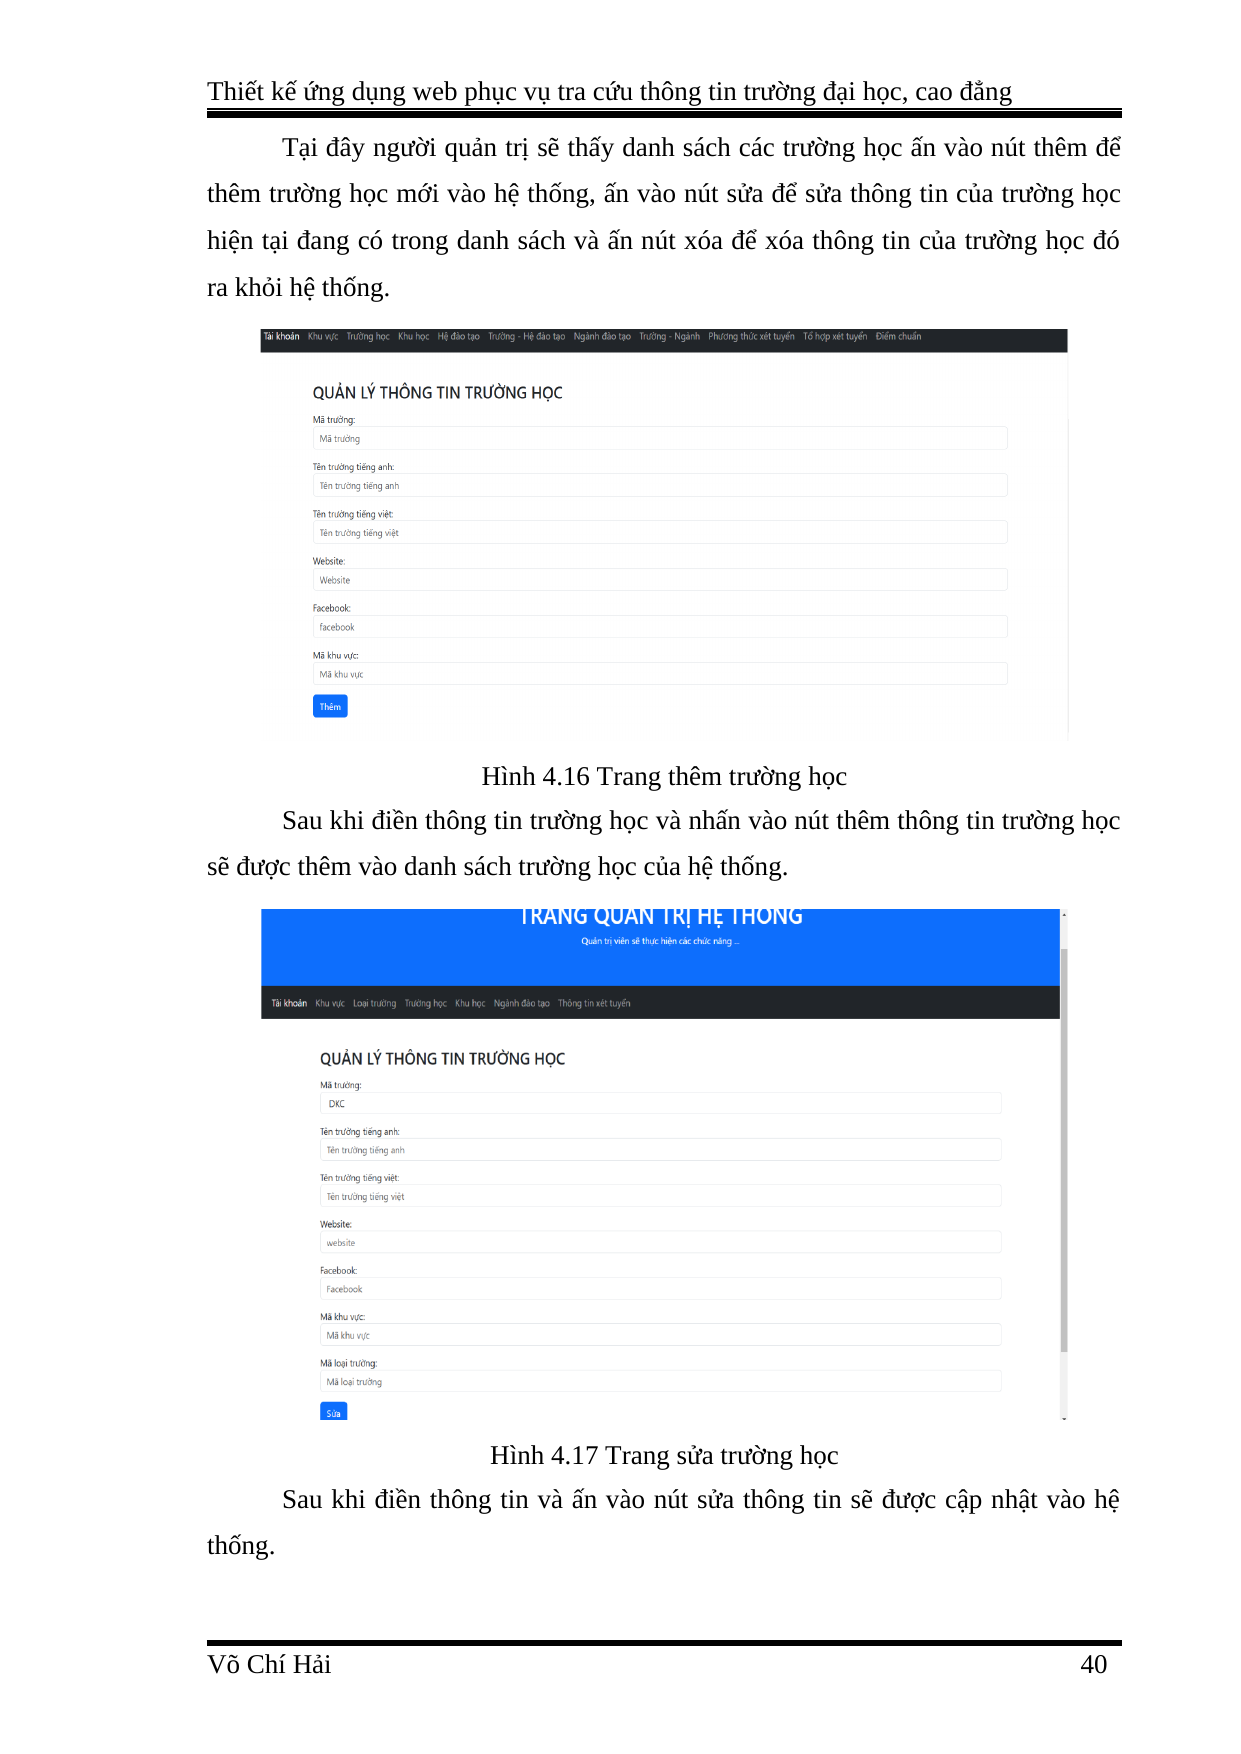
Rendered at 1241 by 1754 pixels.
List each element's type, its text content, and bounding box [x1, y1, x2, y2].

text Sau khi điền thông tin và ấn vào nút sửa thông tin sẽ được cập nhật vào hệ thống. [207, 1483, 1122, 1561]
picture [261, 909, 1068, 1420]
text Tại đây người quản trị sẽ thấy danh sách các trường học ấn vào nút thêm để thêm trường học mới vào hệ thống, ấn vào nút sửa để sửa thông tin của trường học hiện tại đang có trong danh sách và ấn nút xóa để xóa thông tin của trường học đó ra khỏi hệ thống. [207, 131, 1122, 302]
text Sau khi điền thông tin trường học và nhấn vào nút thêm thông tin trường học sẽ được thêm vào danh sách trường học của hệ thống. [207, 804, 1122, 882]
picture [260, 329, 1069, 741]
